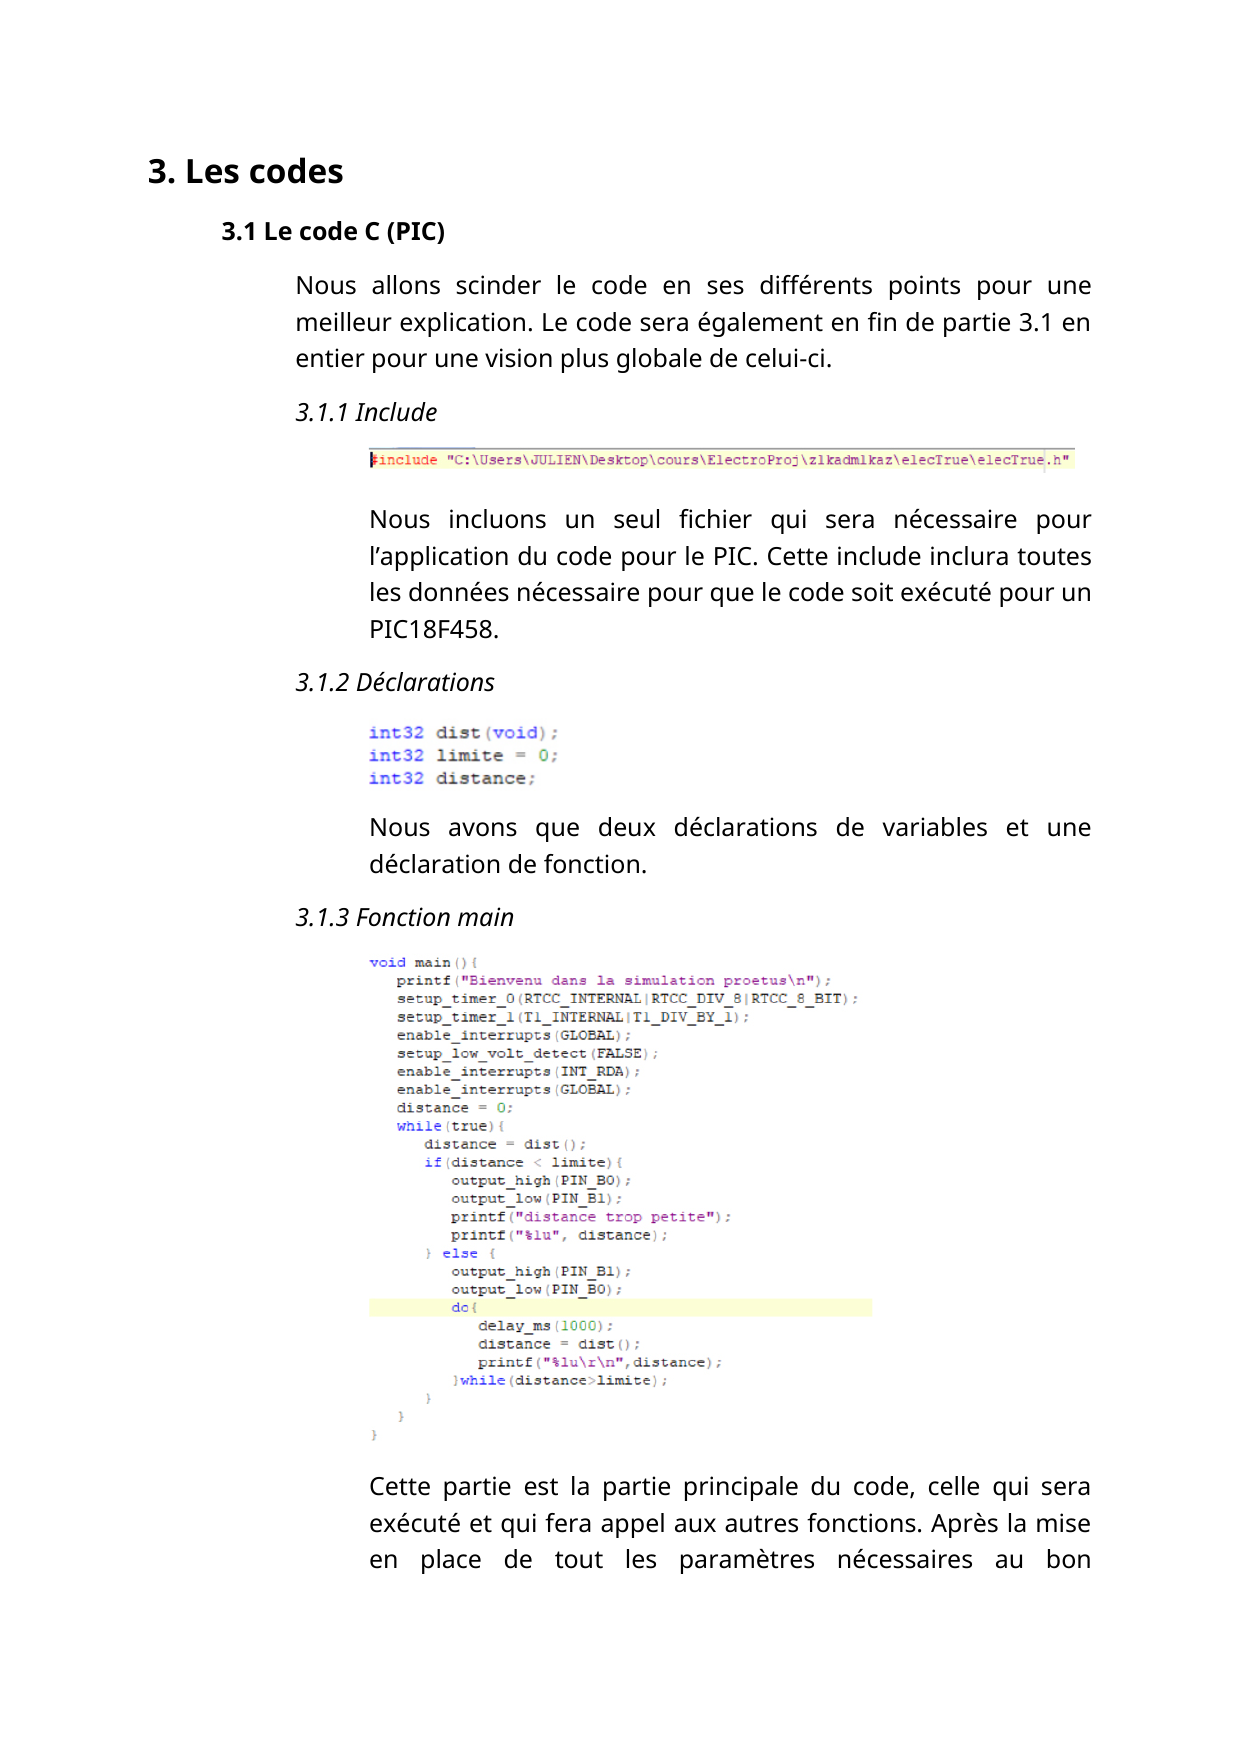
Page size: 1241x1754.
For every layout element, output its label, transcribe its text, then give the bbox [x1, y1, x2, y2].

picture [368, 718, 583, 791]
picture [368, 953, 873, 1450]
text Nous incluons un seul fichier qui sera nécessaire pour l’application du code pour le PIC. Cette include inclura toutes les données nécessaire pour que le code soit exécuté pour un PIC18F458. [369, 501, 1093, 646]
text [369, 1468, 1093, 1576]
text 3.1.2 Déclarations [148, 665, 1093, 699]
text 3.1 Le code C (PIC) [148, 213, 1093, 247]
text 3. Les codes [148, 148, 1093, 193]
text 3.1.3 Fonction main [148, 900, 1093, 934]
text 3.1.1 Include [295, 394, 1093, 428]
picture [368, 447, 1075, 473]
text Nous allons scinder le code en ses différents points pour une meilleur explication. Le code sera également en fin de partie 3.1 en entier pour une vision plus globale de celui-ci. [295, 267, 1093, 375]
text Nous avons que deux déclarations de variables et une déclaration de fonction. [369, 810, 1093, 881]
